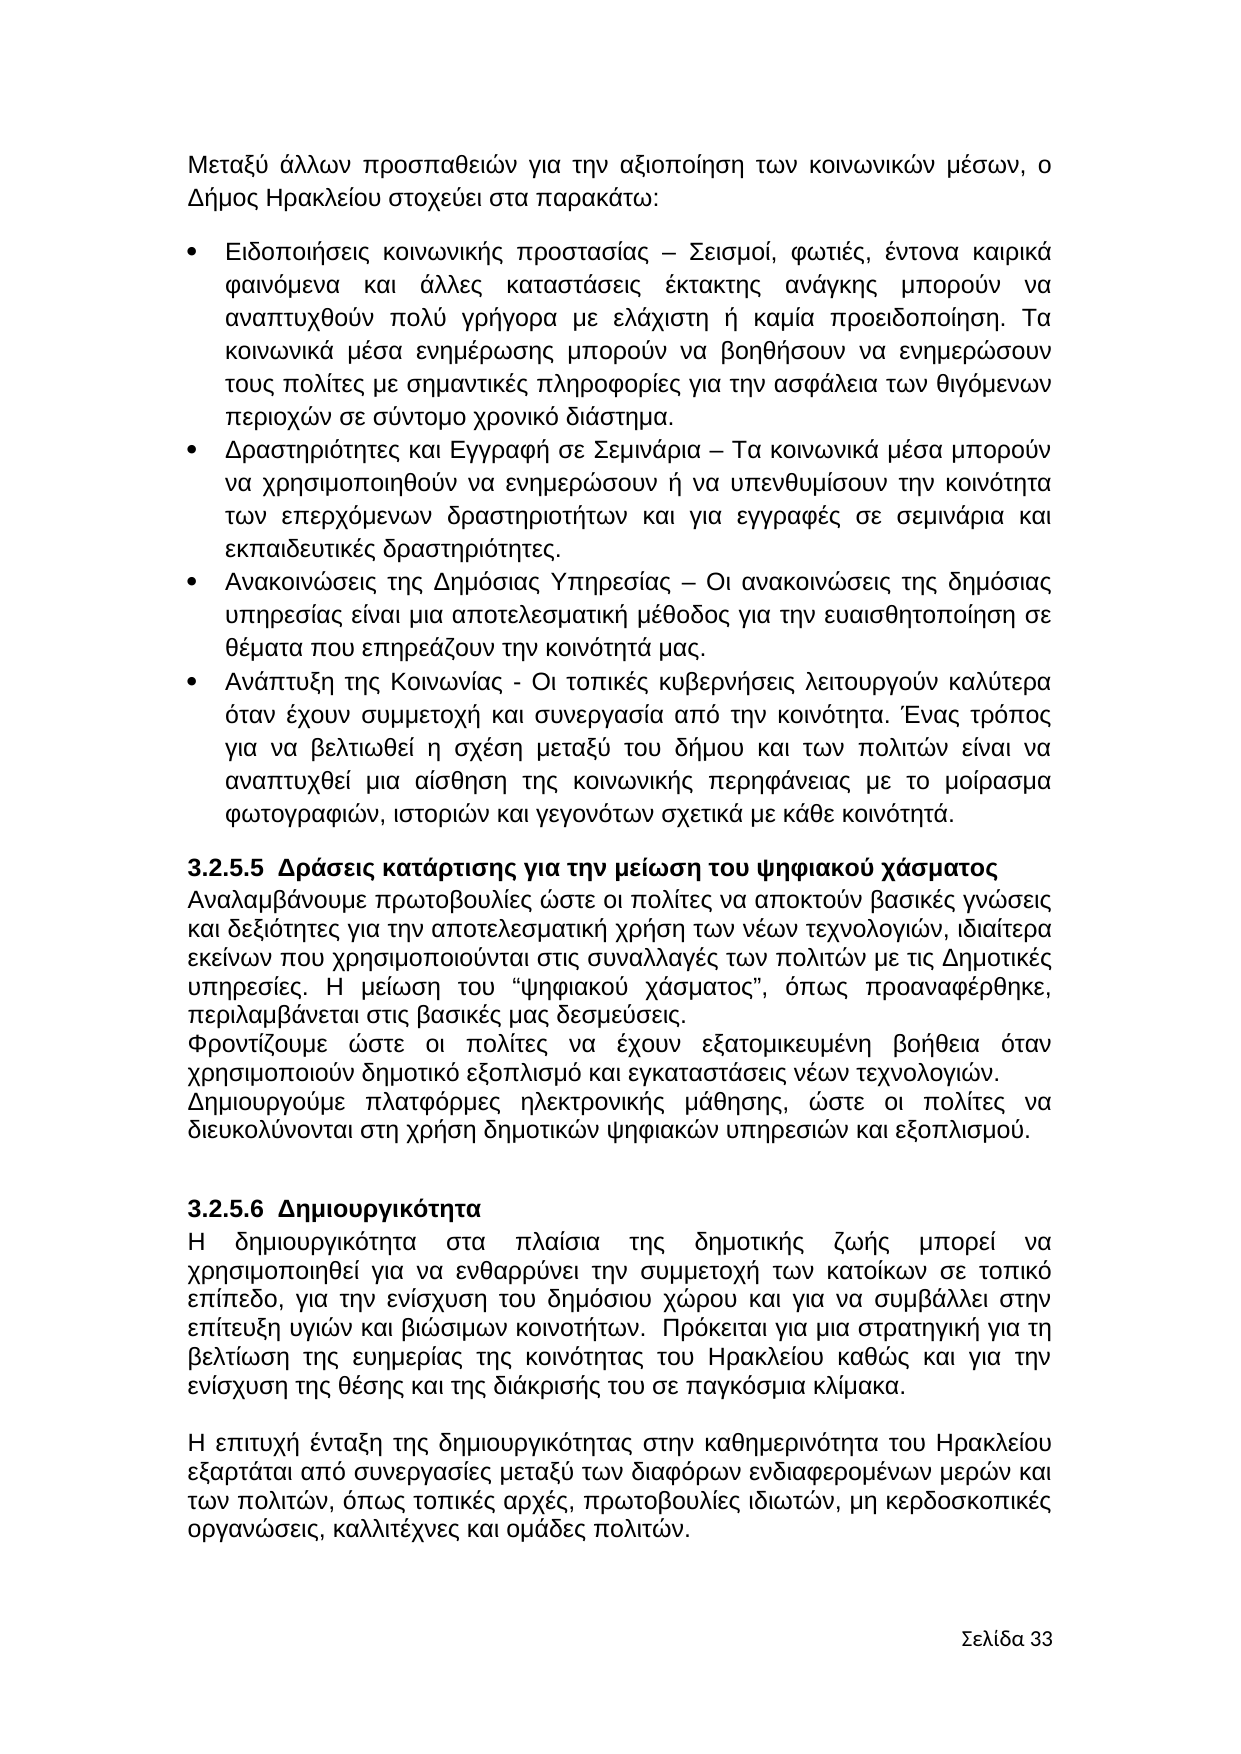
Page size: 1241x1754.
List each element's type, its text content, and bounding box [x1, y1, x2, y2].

list Ανάπτυξη της Κοινωνίας - Οι τοπικές κυβερνήσεις λειτουργούν καλύτερα όταν έχουν συμμετοχή και συνεργασία από την κοινότητα. Ένας τρόπος για να βελτιωθεί η σχέση μεταξύ του δήμου και των πολιτών είναι να αναπτυχθεί μια αίσθηση της κοινωνικής περηφάνειας με το μοίρασμα φωτογραφιών, ιστοριών και γεγονότων σχετικά με κάθε κοινότητά. [187, 666, 1053, 827]
text Φροντίζουμε ώστε οι πολίτες να έχουν εξατομικευμένη βοήθεια όταν χρησιμοποιούν δημοτικό εξοπλισμό και εγκαταστάσεις νέων τεχνολογιών. [187, 1029, 1053, 1087]
text Δημιουργούμε πλατφόρμες ηλεκτρονικής μάθησης, ώστε οι πολίτες να διευκολύνονται στη χρήση δημοτικών ψηφιακών υπηρεσιών και εξοπλισμού. [187, 1087, 1053, 1144]
text Η επιτυχή ένταξη της δημιουργικότητας στην καθημερινότητα του Ηρακλείου εξαρτάται από συνεργασίες μεταξύ των διαφόρων ενδιαφερομένων μερών και των πολιτών, όπως τοπικές αρχές, πρωτοβουλίες ιδιωτών, μη κερδοσκοπικές οργανώσεις, καλλιτέχνες και ομάδες πολιτών. [187, 1428, 1053, 1543]
text Μεταξύ άλλων προσπαθειών για την αξιοποίηση των κοινωνικών μέσων, ο Δήμος Ηρακλείου στοχεύει στα παρακάτω: [187, 150, 1053, 212]
list Δραστηριότητες και Εγγραφή σε Σεμινάρια – Τα κοινωνικά μέσα μπορούν να χρησιμοποιηθούν να ενημερώσουν ή να υπενθυμίσουν την κοινότητα των επερχόμενων δραστηριοτήτων και για εγγραφές σε σεμινάρια και εκπαιδευτικές δραστηριότητες. [187, 435, 1053, 563]
subtitle Δράσεις κατάρτισης για την μείωση του ψηφιακού χάσματος [187, 852, 1053, 881]
list Ειδοποιήσεις κοινωνικής προστασίας – Σεισμοί, φωτιές, έντονα καιρικά φαινόμενα και άλλες καταστάσεις έκτακτης ανάγκης μπορούν να αναπτυχθούν πολύ γρήγορα με ελάχιστη ή καμία προειδοποίηση. Τα κοινωνικά μέσα ενημέρωσης μπορούν να βοηθήσουν να ενημερώσουν τους πολίτες με σημαντικές πληροφορίες για την ασφάλεια των θιγόμενων περιοχών σε σύντομο χρονικό διάστημα. [187, 237, 1053, 431]
list Ανακοινώσεις της Δημόσιας Υπηρεσίας – Οι ανακοινώσεις της δημόσιας υπηρεσίας είναι μια αποτελεσματική μέθοδος για την ευαισθητοποίηση σε θέματα που επηρεάζουν την κοινότητά μας. [187, 567, 1053, 662]
subtitle Δημιουργικότητα [187, 1194, 1053, 1223]
text Η δημιουργικότητα στα πλαίσια της δημοτικής ζωής μπορεί να χρησιμοποιηθεί για να ενθαρρύνει την συμμετοχή των κατοίκων σε τοπικό επίπεδο, για την ενίσχυση του δημόσιου χώρου και για να συμβάλλει στην επίτευξη υγιών και βιώσιμων κοινοτήτων. Πρόκειται για μια στρατηγική για τη βελτίωση της ευημερίας της κοινότητας του Ηρακλείου καθώς και για την ενίσχυση της θέσης και της διάκρισής του σε παγκόσμια κλίμακα. [187, 1227, 1053, 1399]
text Αναλαμβάνουμε πρωτοβουλίες ώστε οι πολίτες να αποκτούν βασικές γνώσεις και δεξιότητες για την αποτελεσματική χρήση των νέων τεχνολογιών, ιδιαίτερα εκείνων που χρησιμοποιούνται στις συναλλαγές των πολιτών με τις Δημοτικές υπηρεσίες. Η μείωση του “ψηφιακού χάσματος”, όπως προαναφέρθηκε, περιλαμβάνεται στις βασικές μας δεσμεύσεις. [187, 886, 1053, 1029]
